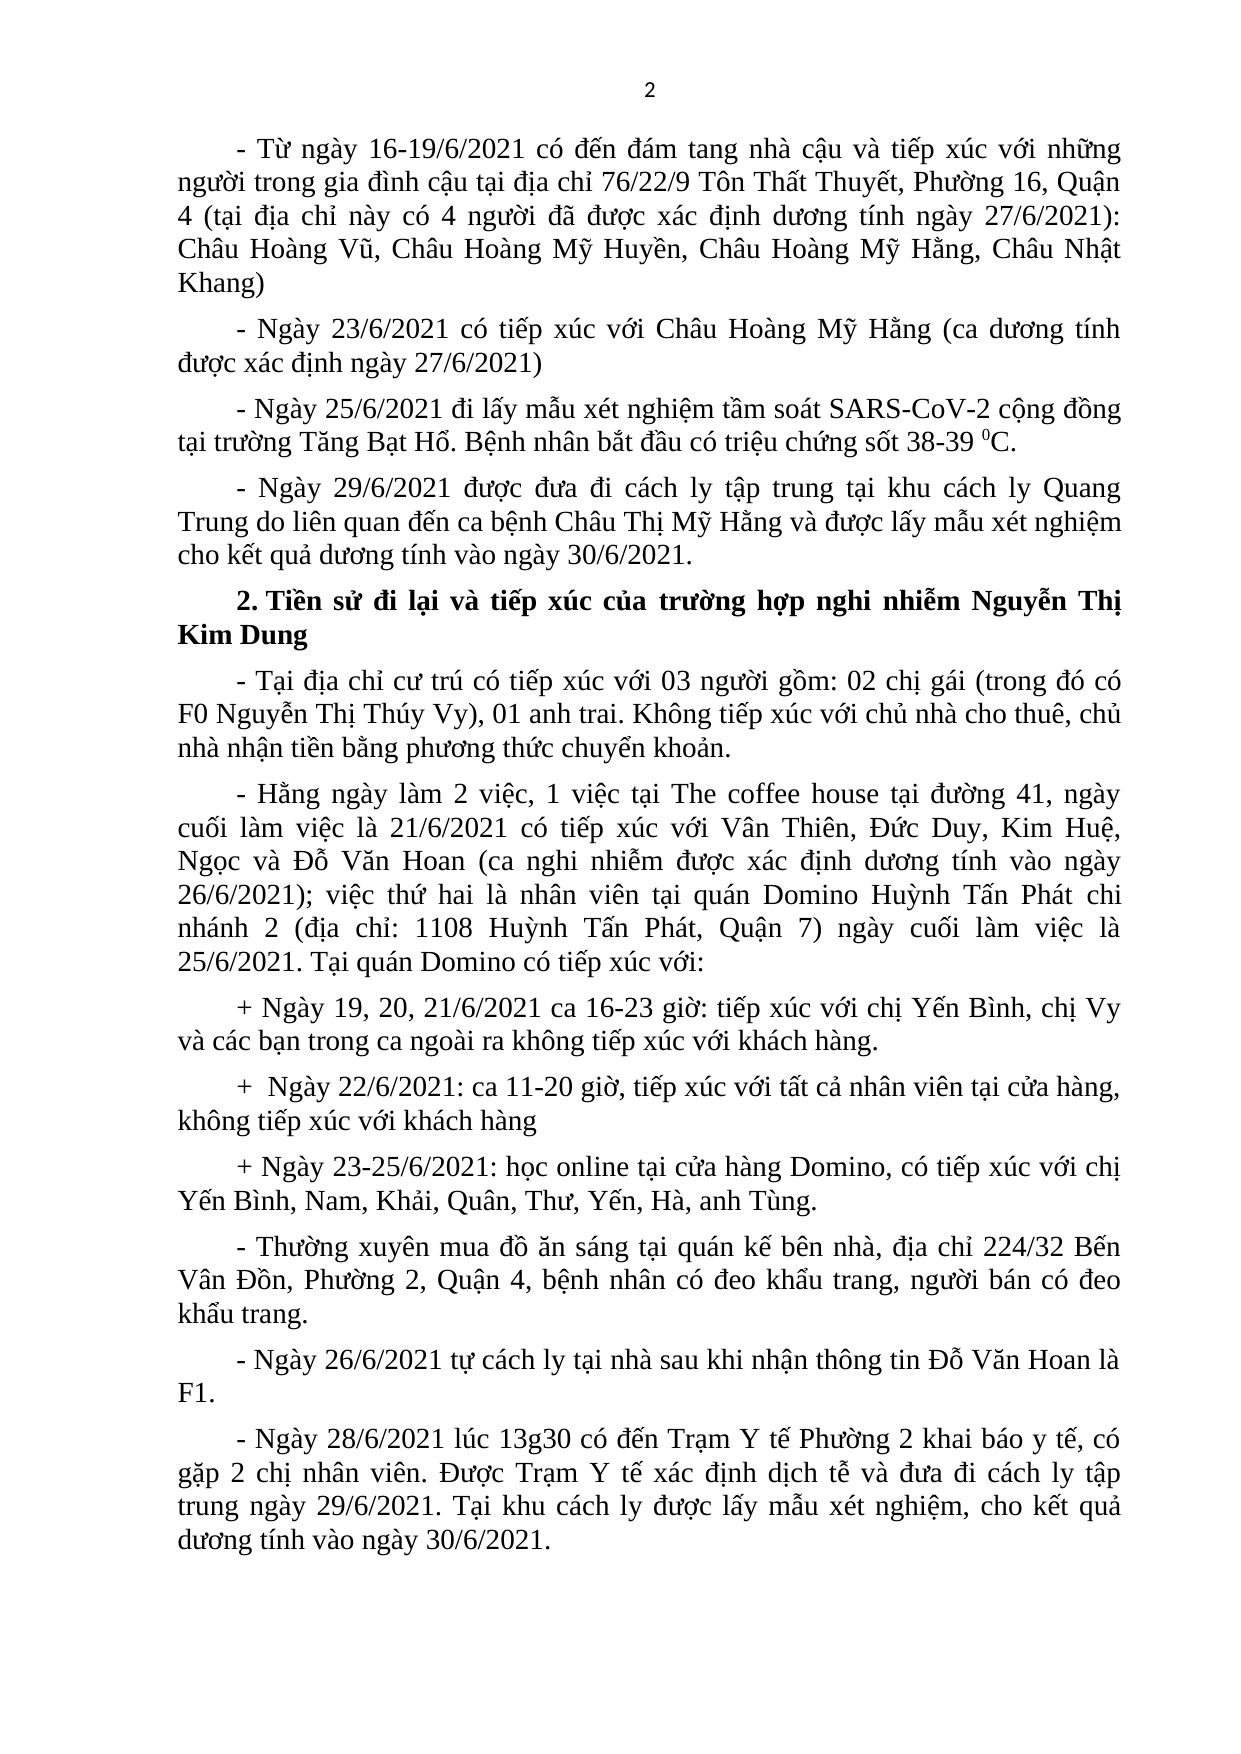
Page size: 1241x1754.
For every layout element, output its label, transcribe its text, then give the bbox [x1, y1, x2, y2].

text - Từ ngày 16-19/6/2021 có đến đám tang nhà cậu và tiếp xúc với những người trong gia đình cậu tại địa chỉ 76/22/9 Tôn Thất Thuyết, Phường 16, Quận 4 (tại địa chỉ này có 4 người đã được xác định dương tính ngày 27/6/2021): Châu Hoàng Vũ, Châu Hoàng Mỹ Huyền, Châu Hoàng Mỹ Hằng, Châu Nhật Khang) [177, 131, 1122, 299]
text - Ngày 23/6/2021 có tiếp xúc với Châu Hoàng Mỹ Hằng (ca dương tính được xác định ngày 27/6/2021) [177, 311, 1122, 378]
text - Tại địa chỉ cư trú có tiếp xúc với 03 người gồm: 02 chị gái (trong đó có F0 Nguyễn Thị Thúy Vy), 01 anh trai. Không tiếp xúc với chủ nhà cho thuê, chủ nhà nhận tiền bằng phương thức chuyển khoản. [177, 663, 1122, 764]
text - Hằng ngày làm 2 việc, 1 việc tại The coffee house tại đường 41, ngày cuối làm việc là 21/6/2021 có tiếp xúc với Vân Thiên, Đức Duy, Kim Huệ, Ngọc và Đỗ Văn Hoan (ca nghi nhiễm được xác định dương tính vào ngày 26/6/2021); việc thứ hai là nhân viên tại quán Domino Huỳnh Tấn Phát chi nhánh 2 (địa chỉ: 1108 Huỳnh Tấn Phát, Quận 7) ngày cuối làm việc là 25/6/2021. Tại quán Domino có tiếp xúc với: [177, 776, 1122, 977]
text - Ngày 25/6/2021 đi lấy mẫu xét nghiệm tầm soát SARS-CoV-2 cộng đồng tại trường Tăng Bạt Hổ. Bệnh nhân bắt đầu có triệu chứng sốt 38-39 0C. [177, 391, 1122, 458]
text - Ngày 26/6/2021 tự cách ly tại nhà sau khi nhận thông tin Đỗ Văn Hoan là F1. [177, 1342, 1122, 1409]
text + Ngày 23-25/6/2021: học online tại cửa hàng Domino, có tiếp xúc với chị Yến Bình, Nam, Khải, Quân, Thư, Yến, Hà, anh Tùng. [177, 1149, 1122, 1216]
text + Ngày 22/6/2021: ca 11-20 giờ, tiếp xúc với tất cả nhân viên tại cửa hàng, không tiếp xúc với khách hàng [177, 1069, 1122, 1137]
list Tiền sử đi lại và tiếp xúc của trường hợp nghi nhiễm Nguyễn Thị Kim Dung [177, 583, 1122, 651]
text - Thường xuyên mua đồ ăn sáng tại quán kế bên nhà, địa chỉ 224/32 Bến Vân Đồn, Phường 2, Quận 4, bệnh nhân có đeo khẩu trang, người bán có đeo khẩu trang. [177, 1229, 1122, 1329]
text + Ngày 19, 20, 21/6/2021 ca 16-23 giờ: tiếp xúc với chị Yến Bình, chị Vy và các bạn trong ca ngoài ra không tiếp xúc với khách hàng. [177, 990, 1122, 1057]
text - Ngày 29/6/2021 được đưa đi cách ly tập trung tại khu cách ly Quang Trung do liên quan đến ca bệnh Châu Thị Mỹ Hằng và được lấy mẫu xét nghiệm cho kết quả dương tính vào ngày 30/6/2021. [177, 470, 1122, 571]
text - Ngày 28/6/2021 lúc 13g30 có đến Trạm Y tế Phường 2 khai báo y tế, có gặp 2 chị nhân viên. Được Trạm Y tế xác định dịch tễ và đưa đi cách ly tập trung ngày 29/6/2021. Tại khu cách ly được lấy mẫu xét nghiệm, cho kết quả dương tính vào ngày 30/6/2021. [177, 1421, 1122, 1556]
